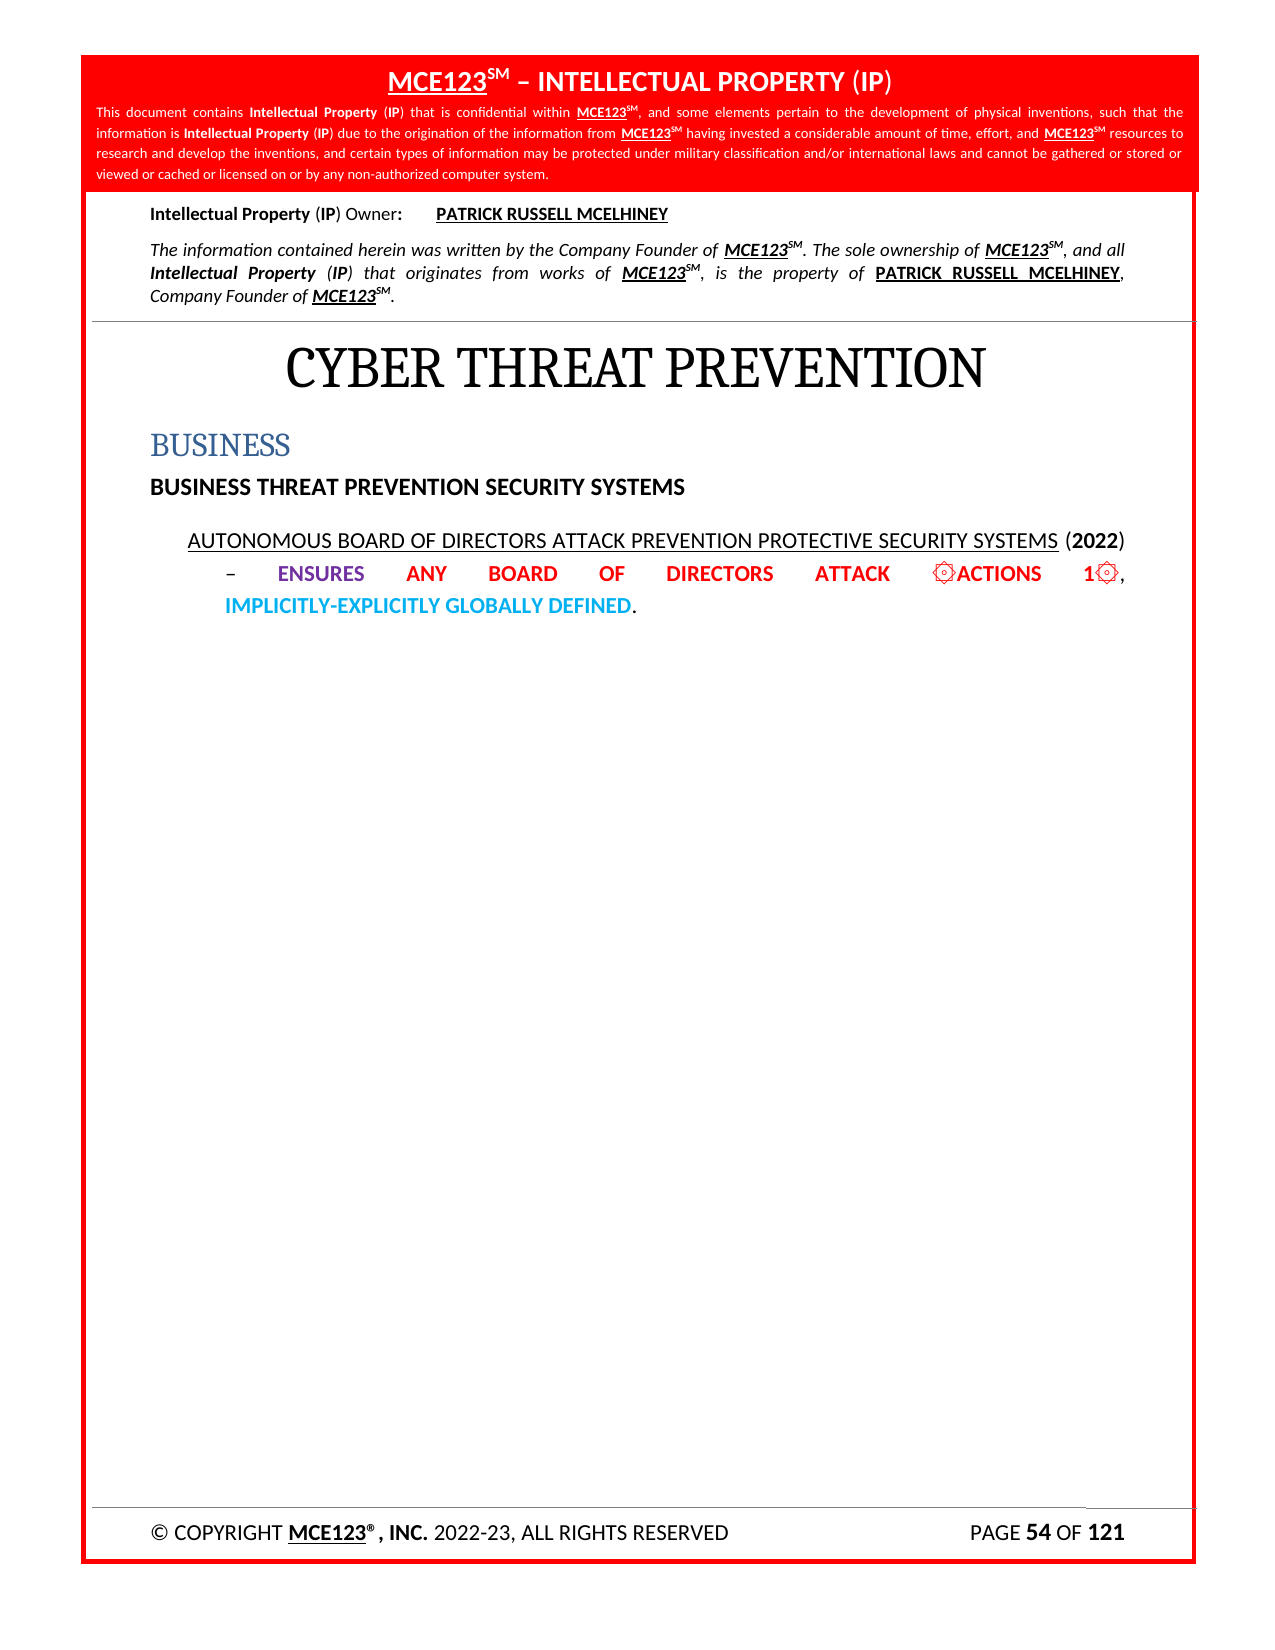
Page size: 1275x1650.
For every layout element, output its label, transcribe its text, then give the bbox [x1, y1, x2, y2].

subtitle BUSINESS [150, 427, 1125, 465]
title CYBER THREAT PREVENTION [150, 335, 1125, 402]
text AUTONOMOUS BOARD OF DIRECTORS ATTACK PREVENTION PROTECTIVE SECURITY SYSTEMS (2022) – ENSURES ANY BOARD OF DIRECTORS ATTACK ۞ACTIONS 1۞, IMPLICITLY-EXPLICITLY GLOBALLY DEFINED. [187, 527, 1125, 619]
text BUSINESS THREAT PREVENTION SECURITY SYSTEMS [150, 471, 1125, 501]
